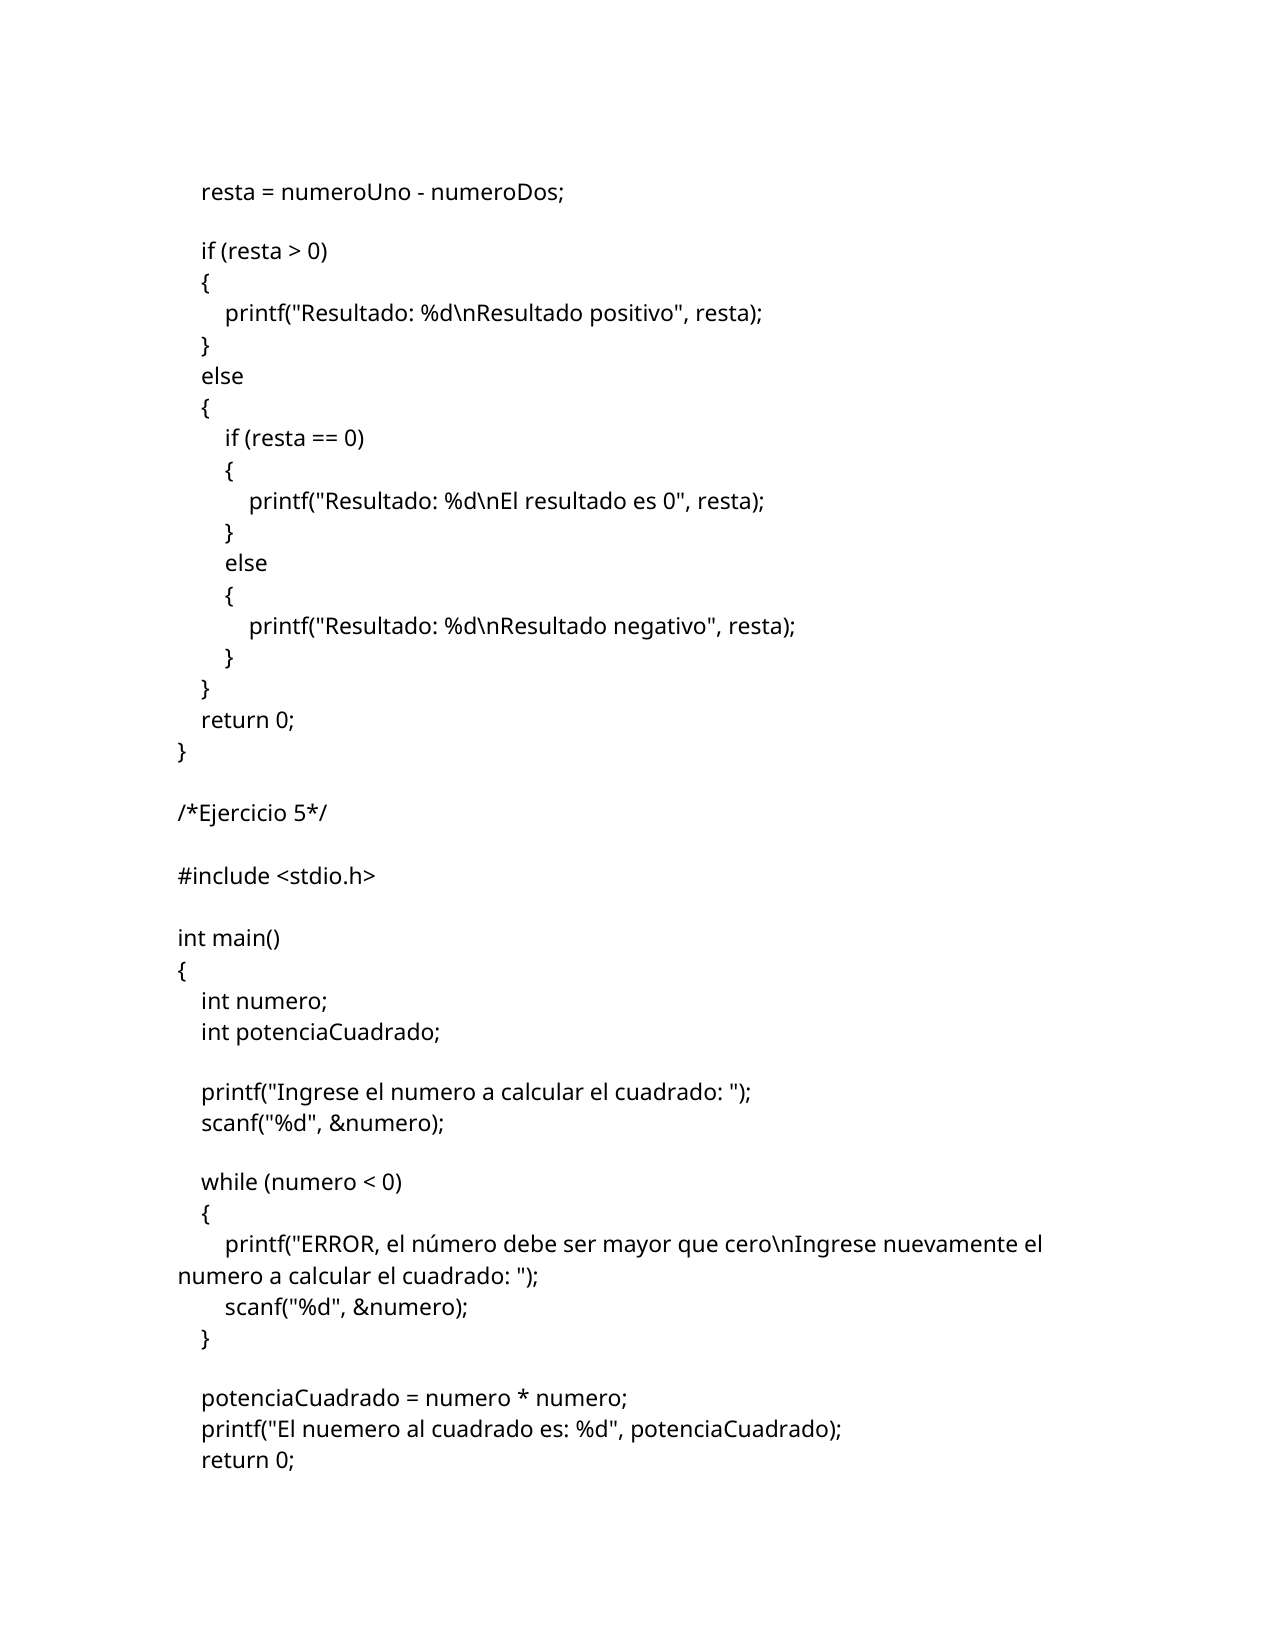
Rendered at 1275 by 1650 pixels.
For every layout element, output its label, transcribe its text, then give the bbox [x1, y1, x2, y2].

text int numero; [177, 985, 1098, 1016]
text { [177, 954, 1098, 985]
text } [177, 735, 1098, 766]
text } [177, 516, 1098, 547]
text { [177, 266, 1098, 297]
text printf("ERROR, el número debe ser mayor que cero\nIngrese nuevamente el numero a calcular el cuadrado: "); [177, 1228, 1098, 1291]
text int potenciaCuadrado; [177, 1016, 1098, 1047]
text printf("El nuemero al cuadrado es: %d", potenciaCuadrado); [177, 1413, 1098, 1444]
text printf("Ingrese el numero a calcular el cuadrado: "); [177, 1075, 1098, 1107]
text { [177, 391, 1098, 422]
text else [177, 360, 1098, 391]
text resta = numeroUno - numeroDos; [177, 176, 1098, 207]
text else [177, 547, 1098, 579]
text int main() [177, 922, 1098, 954]
text printf("Resultado: %d\nEl resultado es 0", resta); [177, 485, 1098, 516]
text /*Ejercicio 5*/ [177, 797, 1098, 829]
text } [177, 1322, 1098, 1353]
text #include <stdio.h> [177, 860, 1098, 891]
text printf("Resultado: %d\nResultado positivo", resta); [177, 297, 1098, 329]
text } [177, 672, 1098, 704]
text scanf("%d", &numero); [177, 1291, 1098, 1322]
text { [177, 1197, 1098, 1228]
text { [177, 579, 1098, 610]
text if (resta == 0) [177, 422, 1098, 454]
text return 0; [177, 704, 1098, 735]
text return 0; [177, 1444, 1098, 1475]
text while (numero < 0) [177, 1166, 1098, 1197]
text } [177, 329, 1098, 360]
text { [177, 454, 1098, 485]
text } [177, 641, 1098, 672]
text scanf("%d", &numero); [177, 1107, 1098, 1138]
text potenciaCuadrado = numero * numero; [177, 1381, 1098, 1413]
text printf("Resultado: %d\nResultado negativo", resta); [177, 610, 1098, 641]
text if (resta > 0) [177, 235, 1098, 266]
